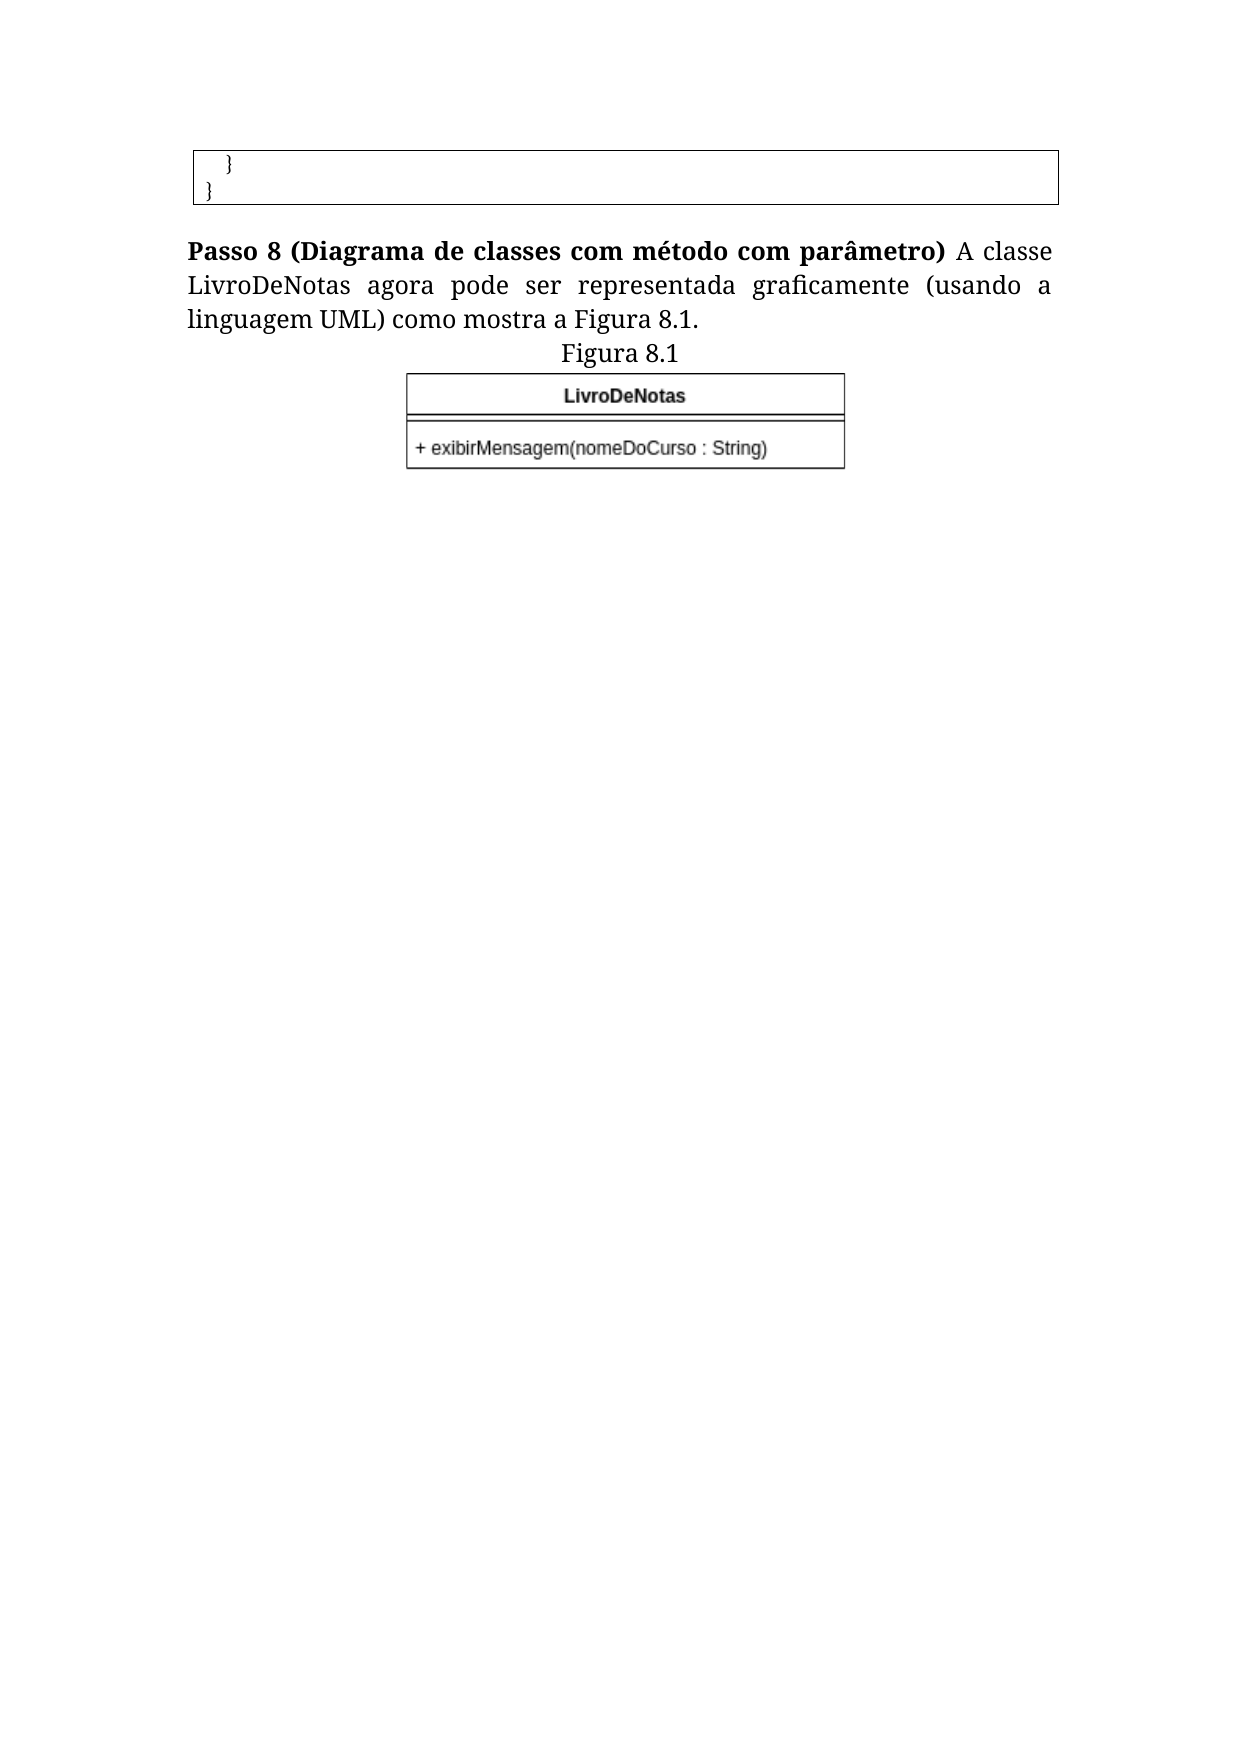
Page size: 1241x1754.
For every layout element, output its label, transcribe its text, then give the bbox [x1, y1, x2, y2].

picture [406, 373, 846, 474]
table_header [194, 151, 1058, 204]
text Figura 8.1 [187, 336, 1053, 370]
text Passo 8 (Diagrama de classes com método com parâmetro) A classe LivroDeNotas agora pode ser representada graficamente (usando a linguagem UML) como mostra a Figura 8.1. [187, 233, 1053, 336]
